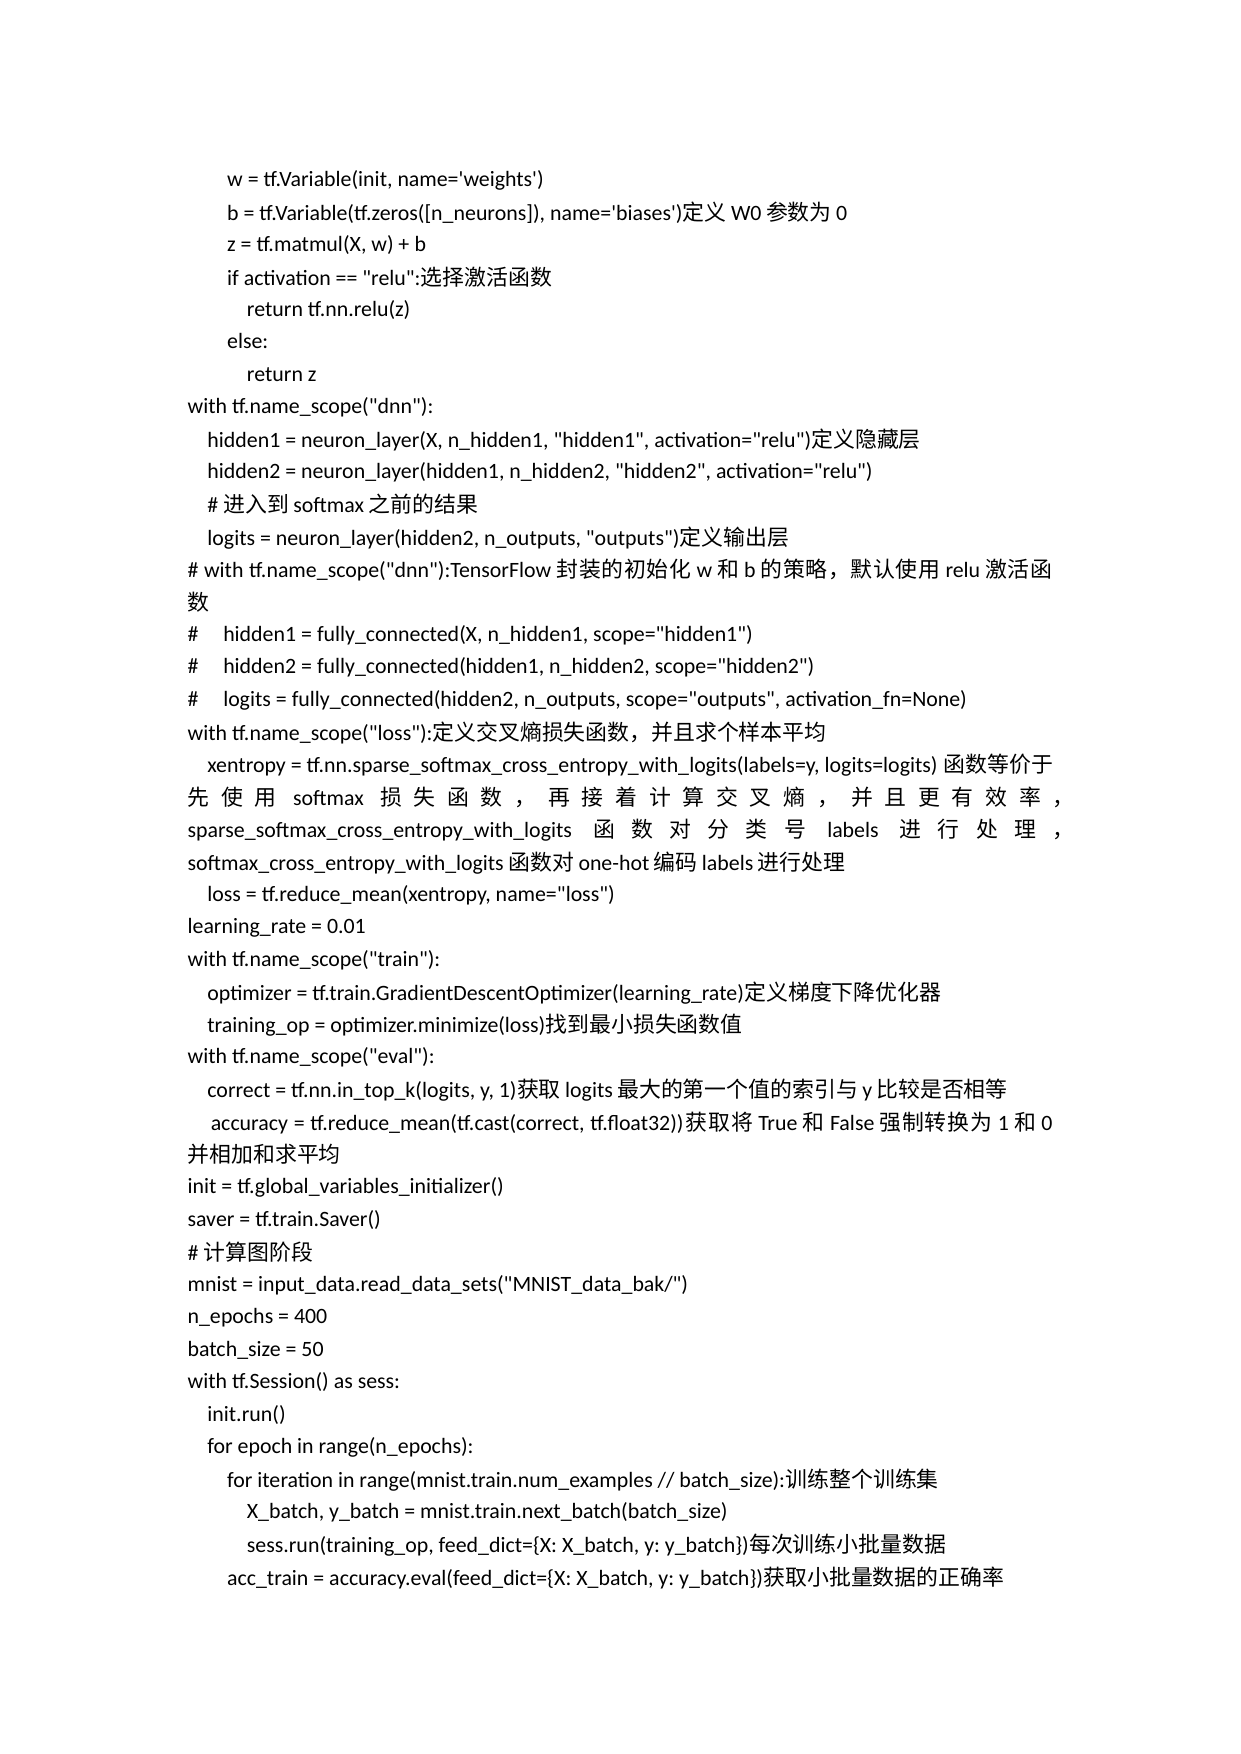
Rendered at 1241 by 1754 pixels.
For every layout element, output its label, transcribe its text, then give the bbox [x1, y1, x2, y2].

text # 进入到softmax之前的结果 [187, 487, 1053, 519]
text correct = tf.nn.in_top_k(logits, y, 1)获取logits最大的第一个值的索引与y比较是否相等 [187, 1072, 1053, 1104]
text accuracy = tf.reduce_mean(tf.cast(correct, tf.float32))获取将True和False强制转换为1和0并相加和求平均 [187, 1104, 1053, 1169]
text hidden2 = neuron_layer(hidden1, n_hidden2, "hidden2", activation="relu") [187, 454, 1053, 487]
text hidden1 = neuron_layer(X, n_hidden1, "hidden1", activation="relu")定义隐藏层 [187, 422, 1053, 454]
text for epoch in range(n_epochs): [187, 1429, 1053, 1462]
text logits = neuron_layer(hidden2, n_outputs, "outputs")定义输出层 [187, 519, 1053, 552]
text for iteration in range(mnist.train.num_examples // batch_size):训练整个训练集 [187, 1462, 1053, 1494]
text # with tf.name_scope("dnn"):TensorFlow封装的初始化w和b的策略，默认使用relu激活函数 [187, 552, 1053, 617]
text return z [187, 357, 1053, 389]
text # hidden2 = fully_connected(hidden1, n_hidden2, scope="hidden2") [187, 649, 1053, 682]
text b = tf.Variable(tf.zeros([n_neurons]), name='biases')定义W0参数为0 [187, 194, 1053, 227]
text with tf.name_scope("train"): [187, 942, 1053, 974]
text return tf.nn.relu(z) [187, 292, 1053, 324]
text with tf.name_scope("loss"):定义交叉熵损失函数，并且求个样本平均 [187, 714, 1053, 747]
text batch_size = 50 [187, 1332, 1053, 1364]
text with tf.Session() as sess: [187, 1364, 1053, 1397]
text X_batch, y_batch = mnist.train.next_batch(batch_size) [187, 1494, 1053, 1527]
text z = tf.matmul(X, w) + b [187, 227, 1053, 259]
text # hidden1 = fully_connected(X, n_hidden1, scope="hidden1") [187, 617, 1053, 649]
text if activation == "relu":选择激活函数 [187, 259, 1053, 292]
text saver = tf.train.Saver() [187, 1202, 1053, 1234]
text # 计算图阶段 [187, 1234, 1053, 1267]
text optimizer = tf.train.GradientDescentOptimizer(learning_rate)定义梯度下降优化器 [187, 974, 1053, 1007]
text sess.run(training_op, feed_dict={X: X_batch, y: y_batch})每次训练小批量数据 [187, 1527, 1053, 1559]
text else: [187, 324, 1053, 357]
text w = tf.Variable(init, name='weights') [187, 162, 1053, 194]
text loss = tf.reduce_mean(xentropy, name="loss") [187, 877, 1053, 909]
text with tf.name_scope("eval"): [187, 1039, 1053, 1072]
text init = tf.global_variables_initializer() [187, 1169, 1053, 1202]
text learning_rate = 0.01 [187, 909, 1053, 942]
text xentropy = tf.nn.sparse_softmax_cross_entropy_with_logits(labels=y, logits=logits) 函数等价于先使用softmax损失函数，再接着计算交叉熵，并且更有效率，sparse_softmax_cross_entropy_with_logits函数对分类号labels进行处理，softmax_cross_entropy_with_logits函数对one-hot编码labels进行处理 [187, 747, 1053, 877]
text acc_train = accuracy.eval(feed_dict={X: X_batch, y: y_batch})获取小批量数据的正确率 [187, 1559, 1053, 1592]
text with tf.name_scope("dnn"): [187, 389, 1053, 422]
text init.run() [187, 1397, 1053, 1429]
text mnist = input_data.read_data_sets("MNIST_data_bak/") [187, 1267, 1053, 1299]
text n_epochs = 400 [187, 1299, 1053, 1332]
text # logits = fully_connected(hidden2, n_outputs, scope="outputs", activation_fn=None) [187, 682, 1053, 714]
text training_op = optimizer.minimize(loss)找到最小损失函数值 [187, 1007, 1053, 1039]
